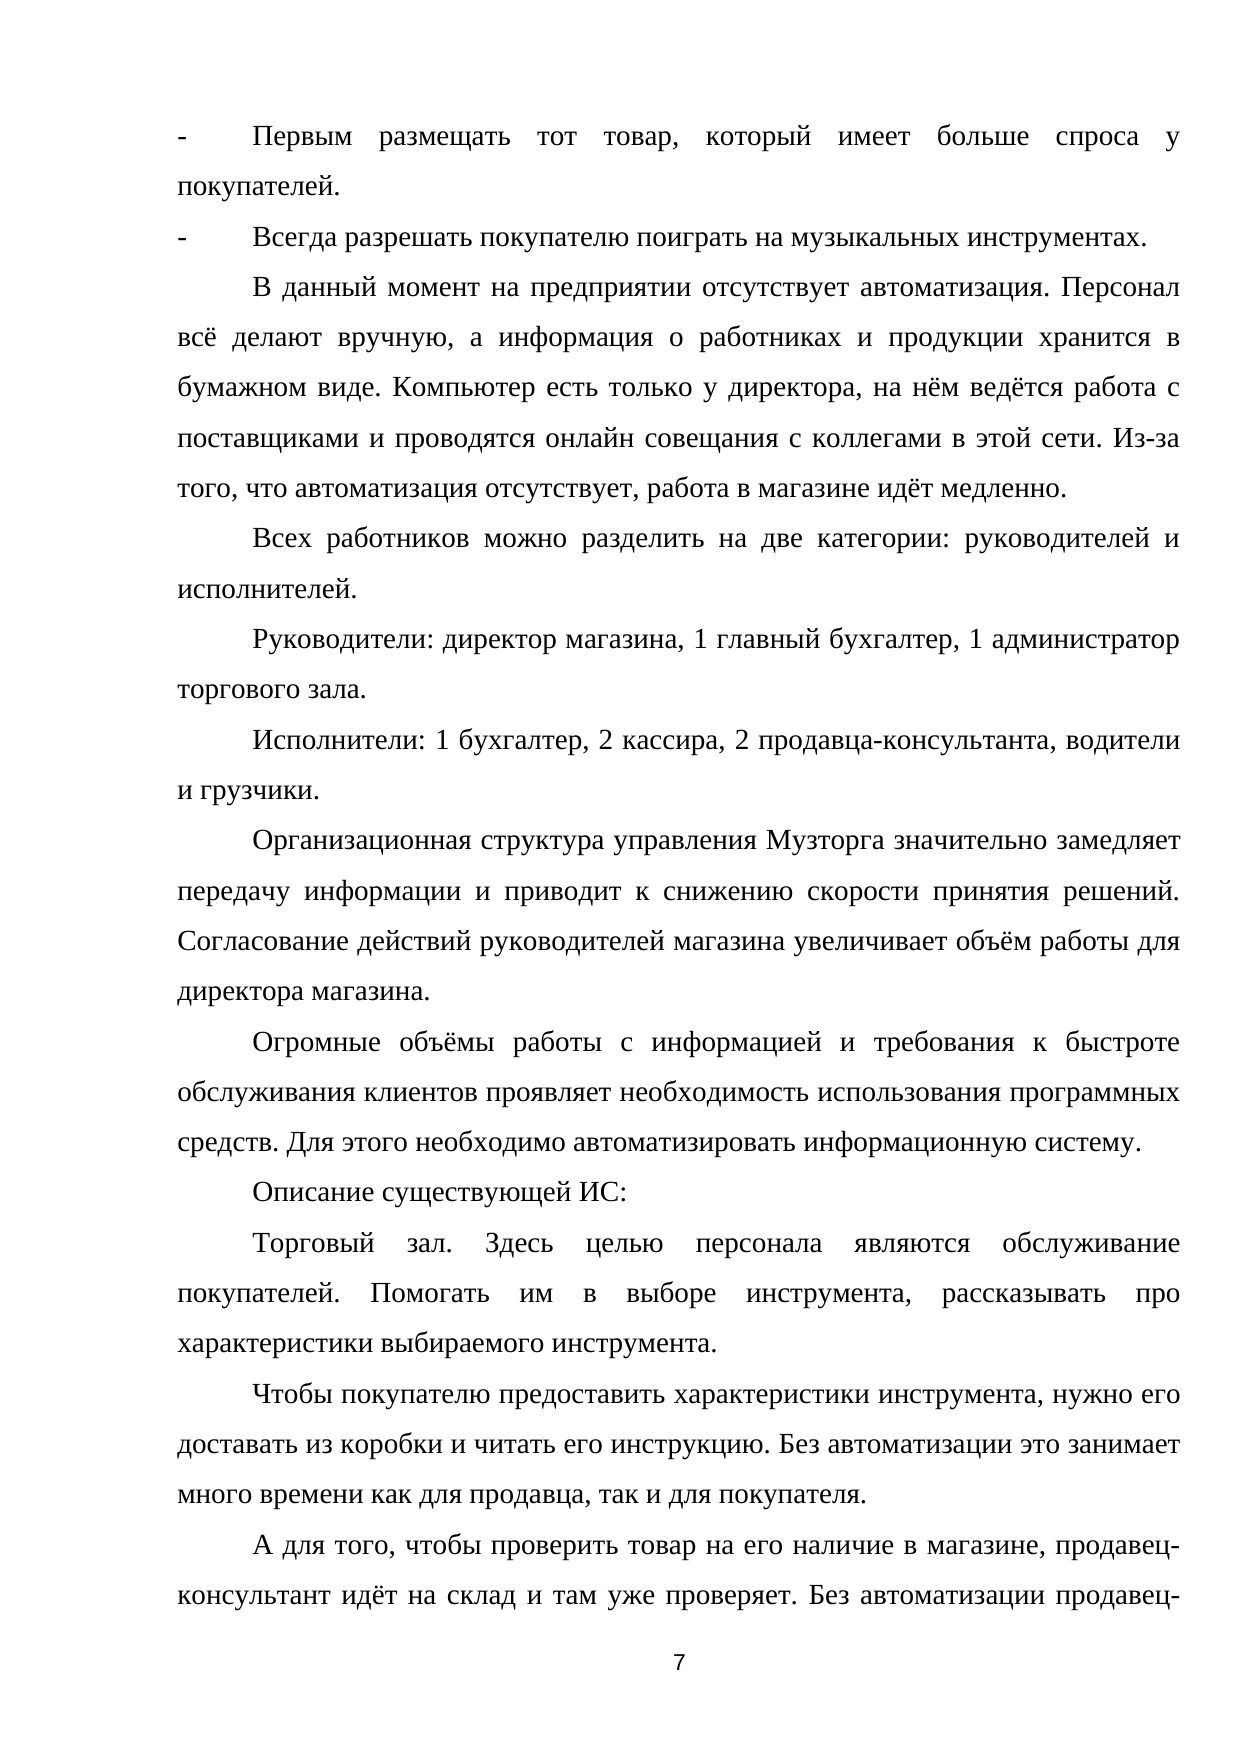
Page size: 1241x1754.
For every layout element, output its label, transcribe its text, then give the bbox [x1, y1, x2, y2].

text Исполнители: 1 бухгалтер, 2 кассира, 2 продавца-консультанта, водители и грузчики. [177, 722, 1181, 806]
text - Первым размещать тот товар, который имеет больше спроса у покупателей. [177, 118, 1181, 202]
text В данный момент на предприятии отсутствует автоматизация. Персонал всё делают вручную, а информация о работниках и продукции хранится в бумажном виде. Компьютер есть только у директора, на нём ведётся работа с поставщиками и проводятся онлайн совещания с коллегами в этой сети. Из-за того, что автоматизация отсутствует, работа в магазине идёт медленно. [177, 269, 1181, 504]
text Торговый зал. Здесь целью персонала являются обслуживание покупателей. Помогать им в выборе инструмента, рассказывать про характеристики выбираемого инструмента. [177, 1225, 1181, 1359]
text Огромные объёмы работы с информацией и требования к быстроте обслуживания клиентов проявляет необходимость использования программных средств. Для этого необходимо автоматизировать информационную систему. [177, 1024, 1181, 1158]
text Организационная структура управления Музторга значительно замедляет передачу информации и приводит к снижению скорости принятия решений. Согласование действий руководителей магазина увеличивает объём работы для директора магазина. [177, 822, 1181, 1007]
text Руководители: директор магазина, 1 главный бухгалтер, 1 администратор торгового зала. [177, 621, 1181, 705]
text Всех работников можно разделить на две категории: руководителей и исполнителей. [177, 521, 1181, 604]
text Описание существующей ИС: [177, 1174, 1181, 1208]
text - Всегда разрешать покупателю поиграть на музыкальных инструментах. [177, 219, 1181, 252]
text Чтобы покупателю предоставить характеристики инструмента, нужно его доставать из коробки и читать его инструкцию. Без автоматизации это занимает много времени как для продавца, так и для покупателя. [177, 1376, 1181, 1510]
